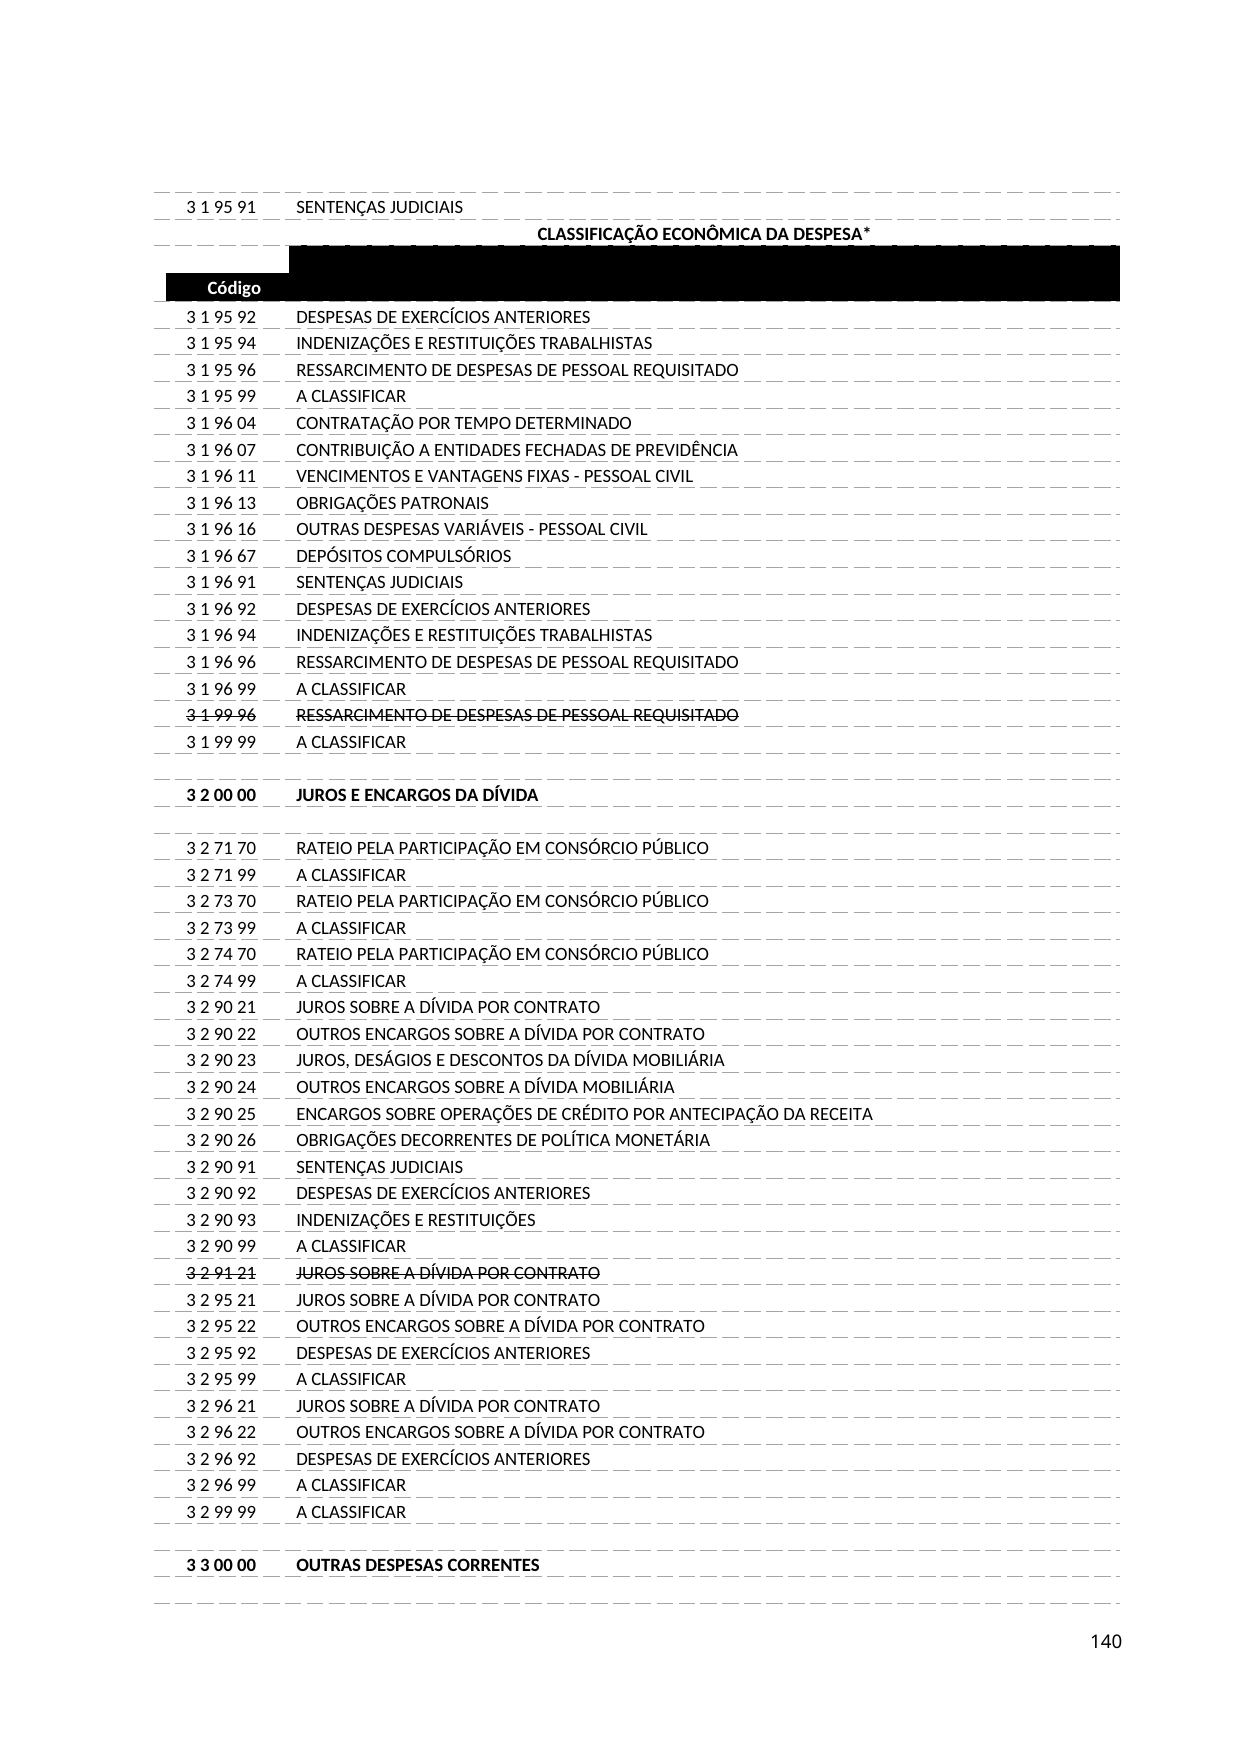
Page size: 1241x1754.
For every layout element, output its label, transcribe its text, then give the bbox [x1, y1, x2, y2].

table_cell JUROS SOBRE A DÍVIDA POR CONTRATO [289, 992, 1120, 1018]
table_cell 3 1 96 07 [154, 434, 289, 461]
table_cell 3 1 95 99 [154, 381, 289, 407]
table_cell CONTRATAÇÃO POR TEMPO DETERMINADO [289, 408, 1120, 434]
table_cell 3 1 96 99 [154, 673, 289, 700]
table_cell 3 1 96 04 [154, 408, 289, 434]
table_cell 3 1 96 16 [154, 514, 289, 540]
table_cell [154, 219, 289, 245]
table_cell 3 1 96 91 [154, 567, 289, 593]
table_cell JUROS E ENCARGOS DA DÍVIDA [289, 779, 1120, 806]
table_cell RATEIO PELA PARTICIPAÇÃO EM CONSÓRCIO PÚBLICO [289, 886, 1120, 912]
table_cell A CLASSIFICAR [289, 859, 1120, 886]
table_cell 3 2 73 99 [154, 912, 289, 939]
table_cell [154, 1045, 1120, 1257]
table_cell [289, 806, 1120, 832]
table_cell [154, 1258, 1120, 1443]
table_cell 3 1 95 96 [154, 354, 289, 381]
table_cell DESPESAS DE EXERCÍCIOS ANTERIORES [289, 301, 1120, 328]
table_cell 3 1 96 67 [154, 540, 289, 567]
table_cell 3 2 71 99 [154, 859, 289, 886]
table_cell [154, 245, 289, 301]
table_cell INDENIZAÇÕES E RESTITUIÇÕES TRABALHISTAS [289, 328, 1120, 354]
table_cell 3 2 71 70 [154, 833, 289, 859]
table_cell [154, 806, 289, 832]
table_cell SENTENÇAS JUDICIAIS [289, 192, 1120, 218]
table_cell 3 1 99 96 [154, 700, 289, 726]
table_cell 3 1 95 94 [154, 328, 289, 354]
table_cell Descrição [289, 245, 1120, 301]
table_cell DESPESAS DE EXERCÍCIOS ANTERIORES [289, 594, 1120, 620]
table_cell 3 1 96 94 [154, 620, 289, 647]
table_cell 3 1 96 13 [154, 487, 289, 514]
table_cell DEPÓSITOS COMPULSÓRIOS [289, 540, 1120, 567]
table_cell RATEIO PELA PARTICIPAÇÃO EM CONSÓRCIO PÚBLICO [289, 939, 1120, 965]
table_cell 3 2 90 23 [154, 1045, 289, 1072]
table_cell 3 2 00 00 [154, 779, 289, 806]
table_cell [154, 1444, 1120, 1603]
table_cell RESSARCIMENTO DE DESPESAS DE PESSOAL REQUISITADO [289, 354, 1120, 381]
table_cell [289, 753, 1120, 779]
table_cell A CLASSIFICAR [289, 912, 1120, 939]
table_cell 3 1 96 92 [154, 594, 289, 620]
table_cell 3 2 74 70 [154, 939, 289, 965]
table_cell RATEIO PELA PARTICIPAÇÃO EM CONSÓRCIO PÚBLICO [289, 833, 1120, 859]
table_cell SENTENÇAS JUDICIAIS [289, 567, 1120, 593]
table_cell [154, 753, 289, 779]
table_cell 3 2 90 21 [154, 992, 289, 1018]
table_cell INDENIZAÇÕES E RESTITUIÇÕES TRABALHISTAS [289, 620, 1120, 647]
table_cell 3 2 74 99 [154, 965, 289, 992]
table_cell A CLASSIFICAR [289, 673, 1120, 700]
table_cell 3 2 90 22 [154, 1019, 289, 1045]
table_cell OUTROS ENCARGOS SOBRE A DÍVIDA POR CONTRATO [289, 1019, 1120, 1045]
table_cell A CLASSIFICAR [289, 965, 1120, 992]
table_cell CLASSIFICAÇÃO ECONÔMICA DA DESPESA* [289, 219, 1120, 245]
table_cell 3 1 99 99 [154, 726, 289, 753]
table_cell A CLASSIFICAR [289, 381, 1120, 407]
table_cell 3 1 95 91 [154, 192, 289, 218]
table_cell OBRIGAÇÕES PATRONAIS [289, 487, 1120, 514]
table_cell RESSARCIMENTO DE DESPESAS DE PESSOAL REQUISITADO [289, 647, 1120, 673]
table_cell 3 2 73 70 [154, 886, 289, 912]
table_cell 3 1 95 92 [154, 301, 289, 328]
table_cell A CLASSIFICAR [289, 726, 1120, 753]
table_cell CONTRIBUIÇÃO A ENTIDADES FECHADAS DE PREVIDÊNCIA [289, 434, 1120, 461]
table_cell 3 1 96 11 [154, 461, 289, 487]
table_cell 3 1 96 96 [154, 647, 289, 673]
table_cell OUTRAS DESPESAS VARIÁVEIS - PESSOAL CIVIL [289, 514, 1120, 540]
table_cell VENCIMENTOS E VANTAGENS FIXAS - PESSOAL CIVIL [289, 461, 1120, 487]
table_cell RESSARCIMENTO DE DESPESAS DE PESSOAL REQUISITADO [289, 700, 1120, 726]
